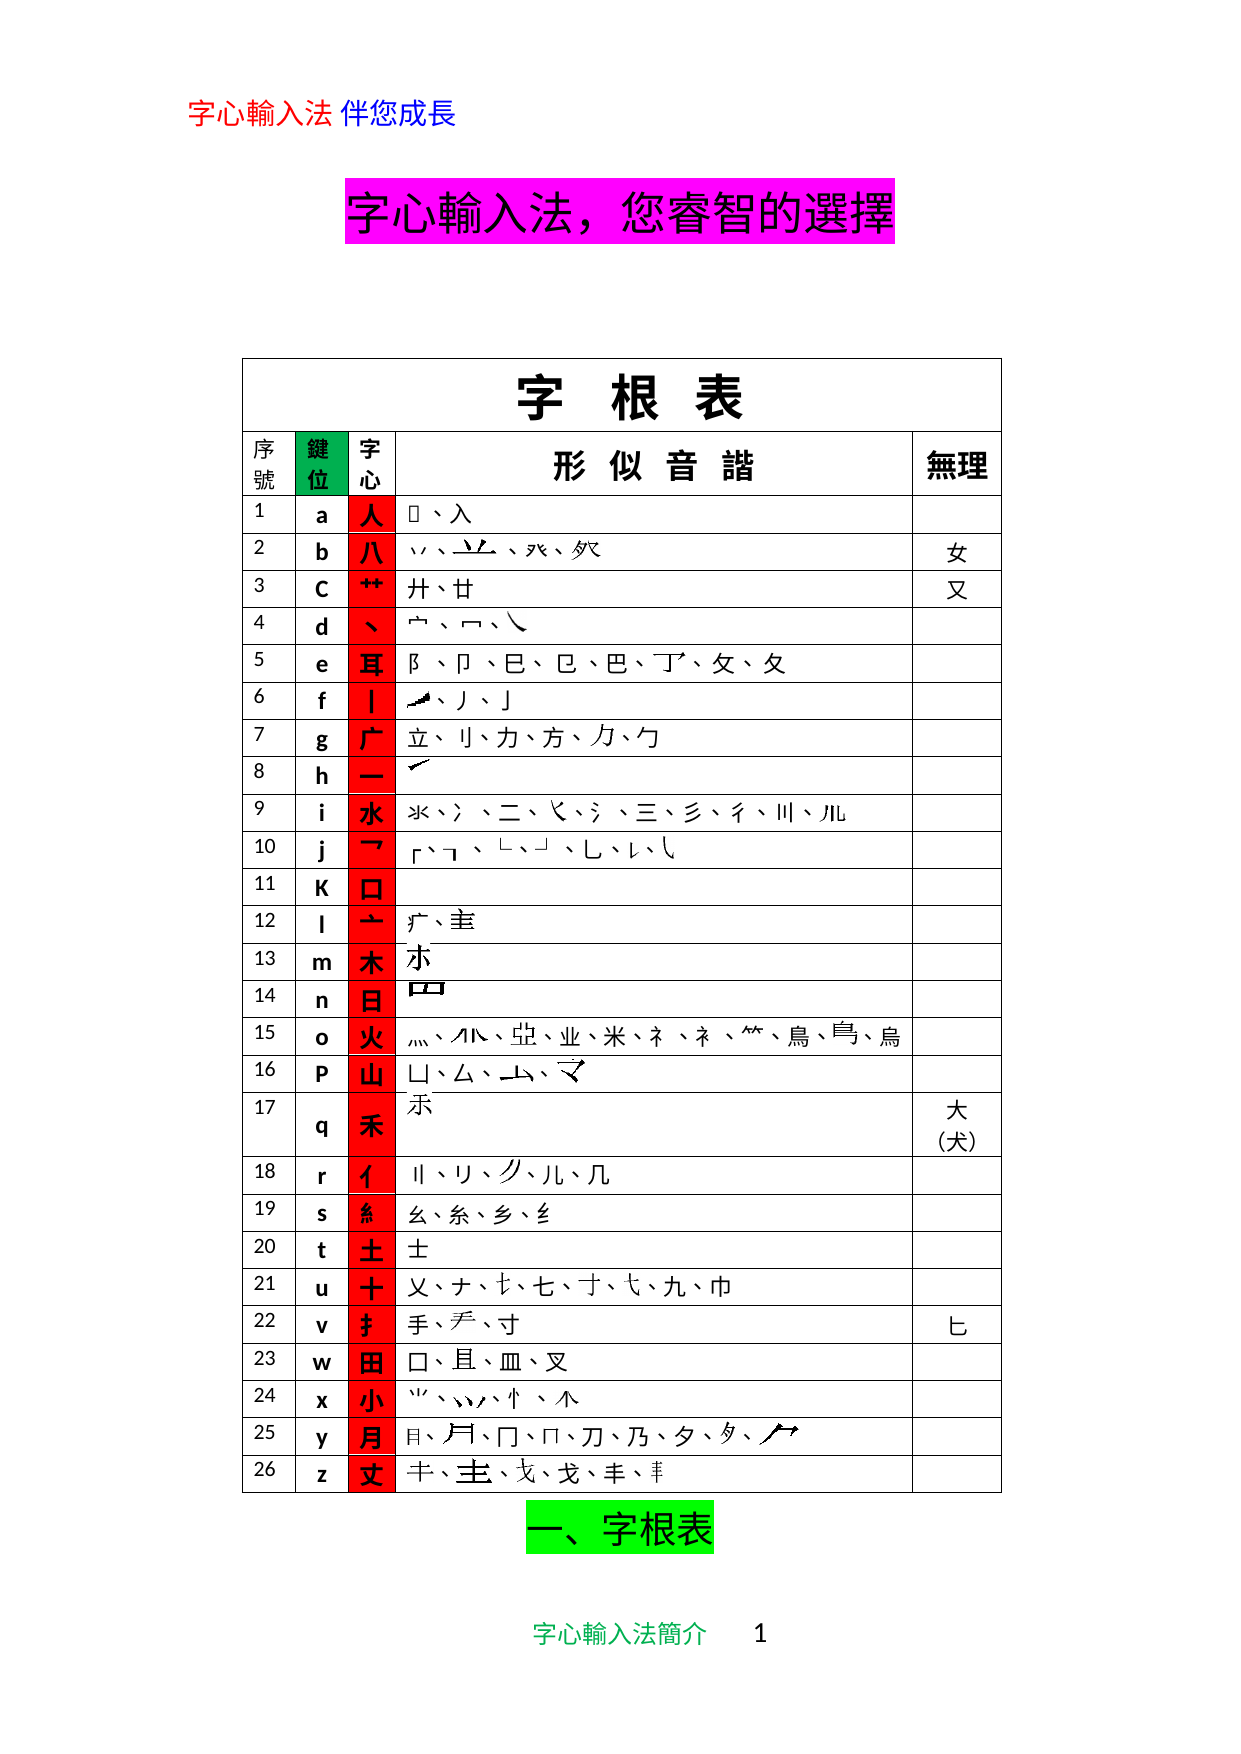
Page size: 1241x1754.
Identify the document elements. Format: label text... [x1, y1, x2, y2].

table_cell 21 [243, 1269, 295, 1305]
table_cell 2 [243, 534, 295, 570]
table_cell 小 [349, 1381, 395, 1417]
table_cell [913, 496, 1001, 532]
table_cell [913, 1456, 1001, 1492]
picture [498, 1158, 521, 1184]
table_cell t [296, 1232, 348, 1268]
table_cell 士 [396, 1232, 912, 1268]
table_cell m [296, 944, 348, 980]
table_cell 山 [349, 1056, 395, 1092]
table_cell n [296, 981, 348, 1017]
picture [832, 1020, 858, 1045]
table_cell 鍵位 [296, 432, 348, 495]
table_cell [913, 1232, 1001, 1268]
table_cell 17 [243, 1093, 295, 1156]
table_cell s [296, 1195, 348, 1231]
picture [406, 1460, 434, 1483]
table_cell 亻 [349, 1157, 395, 1193]
table_cell 12 [243, 906, 295, 943]
table_cell 丷、 、癶、 [396, 534, 912, 570]
table_cell w [296, 1344, 348, 1380]
table_cell [913, 906, 1001, 943]
picture [452, 1394, 486, 1408]
table_cell 無理 [913, 432, 1001, 495]
picture [549, 798, 568, 822]
table_cell P [296, 1056, 348, 1092]
picture [514, 1457, 536, 1483]
table_cell ⺌、、忄、 [396, 1381, 912, 1417]
table_cell v [296, 1306, 348, 1343]
table_cell 22 [243, 1306, 295, 1343]
table_cell o [296, 1018, 348, 1054]
table_cell 廾、廿 [396, 571, 912, 607]
table_cell a [296, 496, 348, 532]
table_cell [913, 1418, 1001, 1454]
picture [553, 1390, 579, 1408]
table_cell 9 [243, 795, 295, 831]
table_cell [396, 981, 912, 1017]
table_cell 十 [349, 1269, 395, 1305]
table_cell C [296, 571, 348, 607]
table_cell 5 [243, 645, 295, 682]
picture [542, 1427, 560, 1445]
table_cell e [296, 645, 348, 682]
table_cell 、、冂、、刀、乃、夕、、 [396, 1418, 912, 1454]
table_cell 丨 [349, 683, 395, 719]
table_cell g [296, 720, 348, 756]
table_cell 25 [243, 1418, 295, 1454]
table_cell 19 [243, 1195, 295, 1231]
table_cell 大（犬） [913, 1093, 1001, 1156]
picture [406, 688, 431, 710]
table_cell  、入 [396, 496, 912, 532]
table_cell r [296, 1157, 348, 1193]
picture [450, 1346, 478, 1371]
table_cell 匕 [913, 1306, 1001, 1343]
table_cell 8 [243, 757, 295, 793]
table_cell [913, 1018, 1001, 1054]
table_cell 火 [349, 1018, 395, 1054]
picture [651, 650, 686, 672]
table_cell [913, 981, 1001, 1017]
table_cell l [296, 906, 348, 943]
picture [455, 1458, 493, 1483]
table_cell 16 [243, 1056, 295, 1092]
table_cell 24 [243, 1381, 295, 1417]
table_cell 序號 [243, 432, 295, 495]
picture [661, 835, 675, 859]
picture [450, 1308, 476, 1333]
table_cell 疒、 [396, 906, 912, 943]
picture [510, 1021, 537, 1045]
table_cell 广 [349, 720, 395, 756]
table_cell 囗、、皿、叉 [396, 1344, 912, 1380]
table_cell q [296, 1093, 348, 1156]
picture [494, 1271, 511, 1296]
table_cell [913, 1056, 1001, 1092]
table_cell [396, 944, 912, 980]
picture [406, 981, 448, 997]
table_cell 耳 [349, 645, 395, 682]
table_cell [913, 720, 1001, 756]
table_cell 20 [243, 1232, 295, 1268]
table_cell 土 [349, 1232, 395, 1268]
table_cell 14 [243, 981, 295, 1017]
picture [452, 536, 497, 561]
table_cell [913, 1381, 1001, 1417]
picture [626, 841, 640, 859]
table_cell 凵、厶、、 [396, 1056, 912, 1092]
table_cell 女 [913, 534, 1001, 570]
table_cell 丈 [349, 1456, 395, 1492]
table_cell 幺、糸、乡、纟 [396, 1195, 912, 1231]
table_cell [396, 1093, 912, 1156]
picture [649, 1461, 663, 1483]
picture [441, 1421, 475, 1445]
table_cell 月 [349, 1418, 395, 1454]
table_cell [913, 1157, 1001, 1193]
table_cell 6 [243, 683, 295, 719]
table_cell h [296, 757, 348, 793]
table_cell 1 [243, 496, 295, 532]
table_cell z [296, 1456, 348, 1492]
table_cell [913, 832, 1001, 868]
table_cell [396, 757, 912, 793]
table_cell [913, 608, 1001, 644]
table_cell b [296, 534, 348, 570]
picture [570, 539, 601, 561]
table_cell [913, 795, 1001, 831]
table_cell 人 [349, 496, 395, 532]
table_cell [913, 944, 1001, 980]
table_cell 乂、ナ、、七、、、九、巾 [396, 1269, 912, 1305]
table_cell 田 [349, 1344, 395, 1380]
table_cell 阝、卩 、巳、 ⺋ 、巴、、 攵、 夂 [396, 645, 912, 682]
table_cell [913, 1195, 1001, 1231]
table_cell 亠 [349, 906, 395, 943]
table_cell [913, 757, 1001, 793]
table_cell [913, 645, 1001, 682]
table_cell 15 [243, 1018, 295, 1054]
picture [622, 1272, 642, 1296]
picture [588, 723, 615, 747]
picture [406, 757, 430, 771]
table_cell x [296, 1381, 348, 1417]
text 字心輸入法，您睿智的選擇 [187, 162, 1053, 259]
picture [450, 907, 476, 932]
table_cell 字心 [349, 432, 395, 495]
table_cell 7 [243, 720, 295, 756]
table_cell [396, 869, 912, 905]
table_cell 10 [243, 832, 295, 868]
table_cell [913, 869, 1001, 905]
table_cell 丶 [349, 608, 395, 644]
table_cell 、丿、亅 [396, 683, 912, 719]
table_cell 又 [913, 571, 1001, 607]
table_cell 禾 [349, 1093, 395, 1156]
table_cell ┌、┒、└、┘、乚、、 [396, 832, 912, 868]
table_cell 、、、戈、丰、 [396, 1456, 912, 1492]
table_cell 扌 [349, 1306, 395, 1343]
table_cell 糹 [349, 1195, 395, 1231]
table_cell 乛 [349, 832, 395, 868]
picture [555, 1059, 585, 1083]
table_cell 26 [243, 1456, 295, 1492]
table_cell 水 [349, 795, 395, 831]
table_cell [913, 1344, 1001, 1380]
picture [818, 804, 846, 822]
table_cell 23 [243, 1344, 295, 1380]
picture [498, 1065, 534, 1083]
table_cell 11 [243, 869, 295, 905]
picture [719, 1420, 737, 1445]
table_header 字 根 表 [243, 359, 1001, 431]
table_cell K [296, 869, 348, 905]
picture [406, 943, 431, 971]
table_cell 4 [243, 608, 295, 644]
table_cell 形 似 音 諧 [396, 432, 912, 495]
picture [578, 1272, 601, 1296]
picture [450, 1027, 488, 1045]
table_cell 日 [349, 981, 395, 1017]
table_cell [913, 1269, 1001, 1305]
picture [758, 1422, 799, 1445]
picture [406, 1428, 420, 1445]
table_cell 立、刂、力、方、、勹 [396, 720, 912, 756]
picture [406, 1092, 432, 1116]
picture [507, 610, 527, 632]
table_cell d [296, 608, 348, 644]
table_cell 手、、寸 [396, 1306, 912, 1343]
table_cell 氺、冫、二、 、氵、三、彡、彳、〣、 [396, 795, 912, 831]
table_cell 木 [349, 944, 395, 980]
table_cell 宀 、 冖、 [396, 608, 912, 644]
text 一、字根表 [187, 324, 1053, 1559]
table_cell u [296, 1269, 348, 1305]
table_cell f [296, 683, 348, 719]
table_cell y [296, 1418, 348, 1454]
table_cell 13 [243, 944, 295, 980]
table_cell i [296, 795, 348, 831]
table_cell [913, 683, 1001, 719]
table_cell 〢、リ、、儿、几 [396, 1157, 912, 1193]
table_cell 一 [349, 757, 395, 793]
table_cell j [296, 832, 348, 868]
table_cell 3 [243, 571, 295, 607]
table_cell 艹 [349, 571, 395, 607]
table_cell 18 [243, 1157, 295, 1193]
table_cell 口 [349, 869, 395, 905]
table_cell 灬、、、业、米、礻、衤、⺮、鳥、、烏 [396, 1018, 912, 1054]
